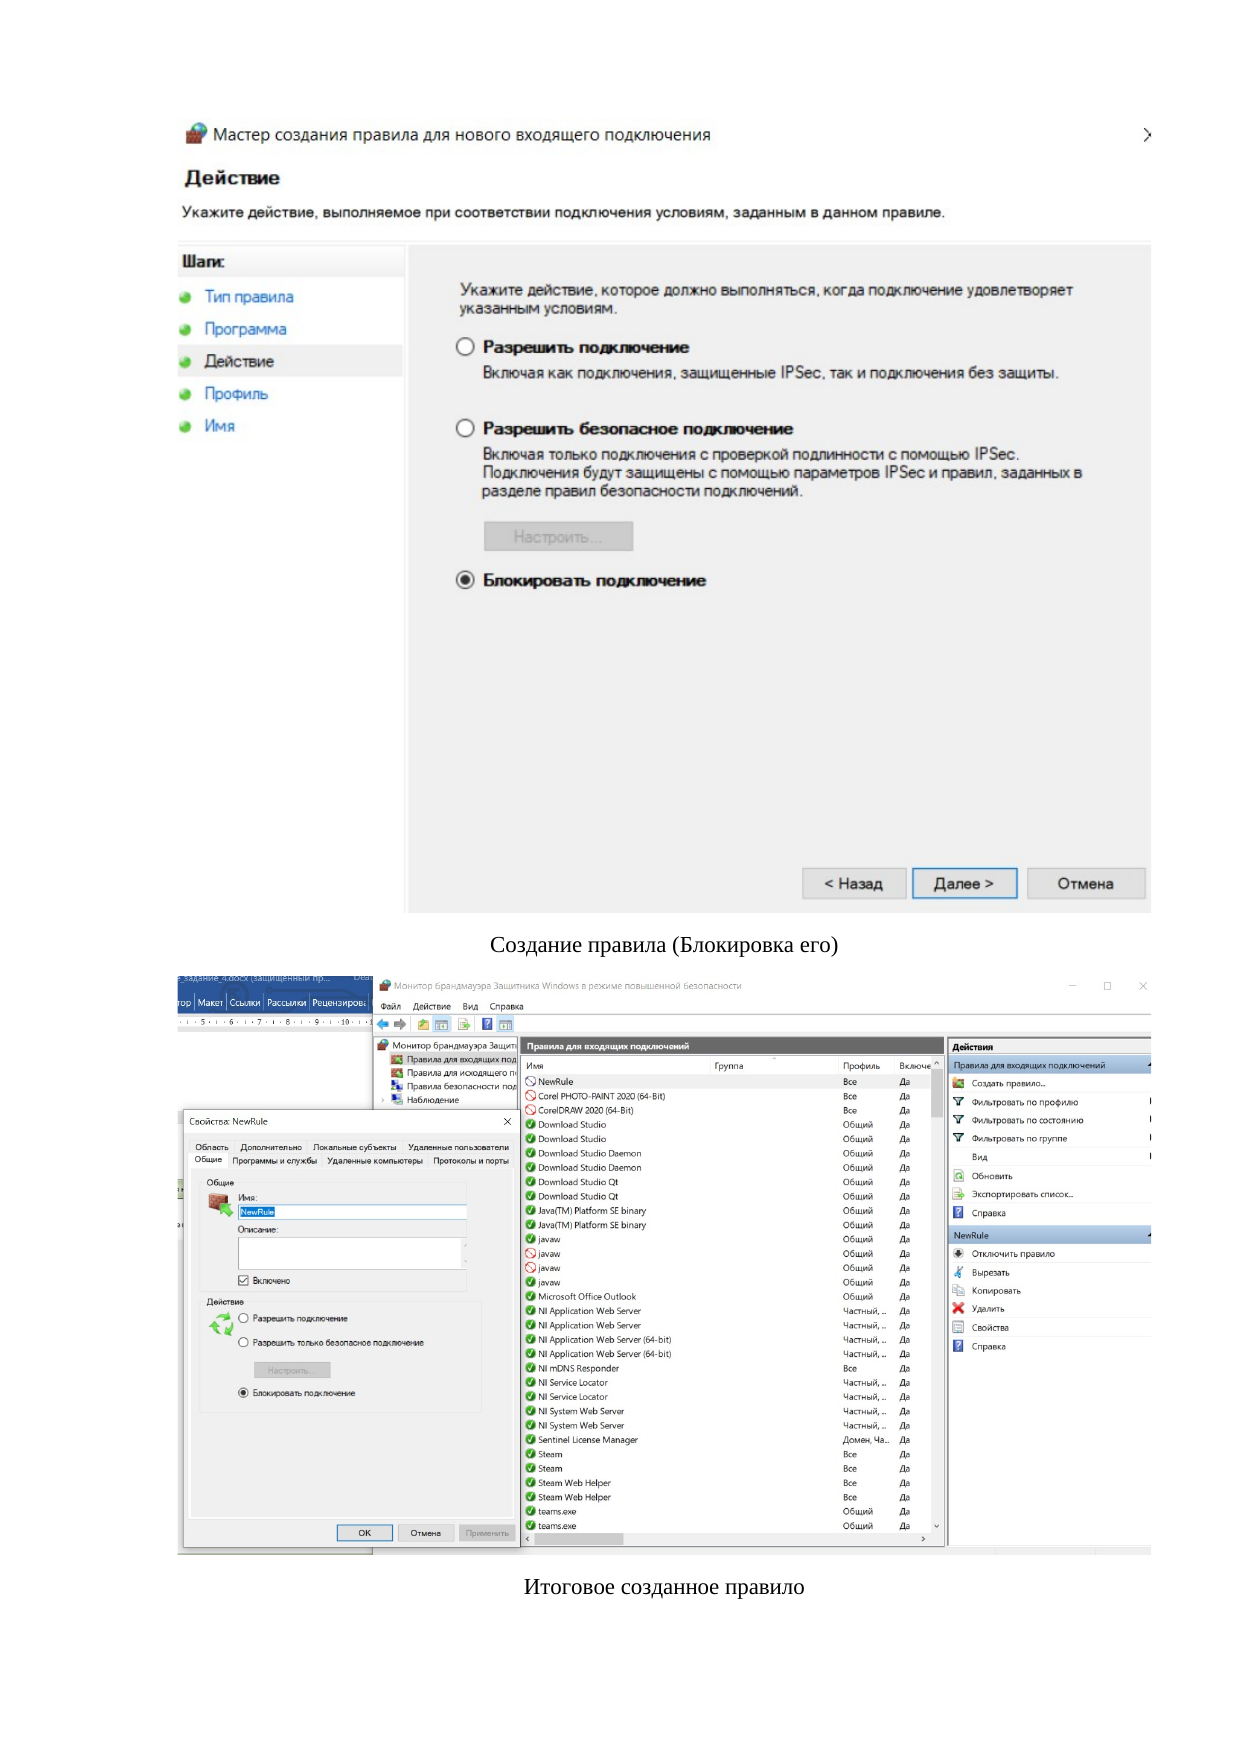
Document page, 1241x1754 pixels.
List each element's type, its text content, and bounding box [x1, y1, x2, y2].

picture [177, 118, 1152, 913]
text Создание правила (Блокировка его) [177, 931, 1152, 958]
picture [177, 976, 1152, 1555]
text Итоговое созданное правило [177, 1573, 1152, 1599]
